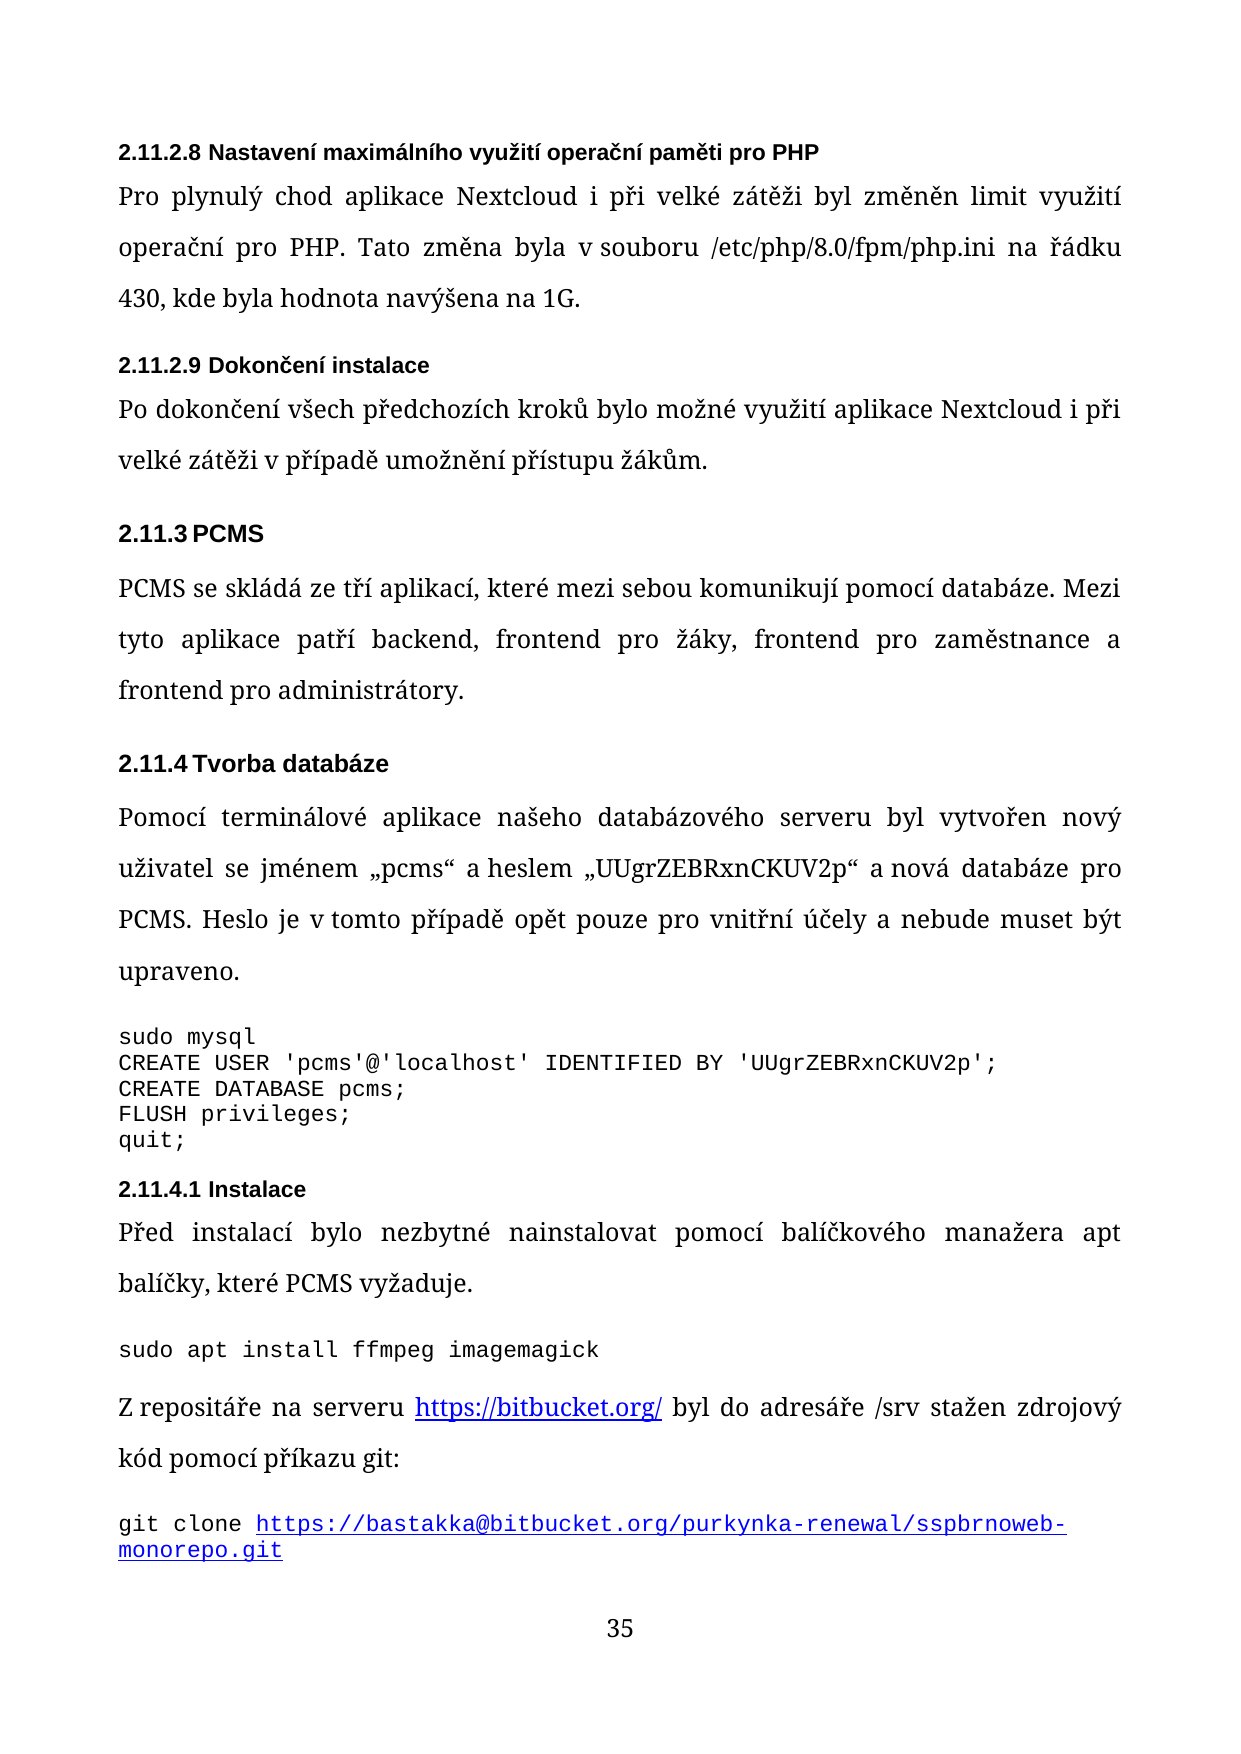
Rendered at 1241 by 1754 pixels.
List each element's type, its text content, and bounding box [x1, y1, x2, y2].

subtitle Nastavení maximálního využití operační paměti pro PHP [118, 139, 1122, 165]
text quit; [118, 1129, 1122, 1155]
subtitle Dokončení instalace [118, 352, 1122, 379]
text CREATE DATABASE pcms; [118, 1077, 1122, 1103]
text Z repositáře na serveru https://bitbucket.org/ byl do adresáře /srv stažen zdrojový kód pomocí příkazu git: [118, 1390, 1122, 1475]
text Pomocí terminálové aplikace našeho databázového serveru byl vytvořen nový uživatel se jménem „pcms“ a heslem „UUgrZEBRxnCKUV2p“ a nová databáze pro PCMS. Heslo je v tomto případě opět pouze pro vnitřní účely a nebude muset být upraveno. [118, 800, 1122, 987]
subtitle PCMS [118, 519, 1122, 548]
subtitle Tvorba databáze [118, 748, 1122, 777]
subtitle Instalace [118, 1176, 1122, 1202]
text git clone https://bastakka@bitbucket.org/purkynka-renewal/sspbrnoweb-monorepo.git [118, 1513, 1122, 1564]
text Po dokončení všech předchozích kroků bylo možné využití aplikace Nextcloud i při velké zátěži v případě umožnění přístupu žákům. [118, 392, 1122, 477]
text CREATE USER 'pcms'@'localhost' IDENTIFIED BY 'UUgrZEBRxnCKUV2p'; [118, 1051, 1122, 1077]
text Před instalací bylo nezbytné nainstalovat pomocí balíčkového manažera apt balíčky, které PCMS vyžaduje. [118, 1215, 1122, 1300]
text Pro plynulý chod aplikace Nextcloud i při velké zátěži byl změněn limit využití operační pro PHP. Tato změna byla v souboru /etc/php/8.0/fpm/php.ini na řádku 430, kde byla hodnota navýšena na 1G. [118, 178, 1122, 314]
text PCMS se skládá ze tří aplikací, které mezi sebou komunikují pomocí databáze. Mezi tyto aplikace patří backend, frontend pro žáky, frontend pro zaměstnance a frontend pro administrátory. [118, 570, 1122, 707]
text sudo mysql [118, 1025, 1122, 1051]
text sudo apt install ffmpeg imagemagick [118, 1338, 1122, 1364]
text FLUSH privileges; [118, 1103, 1122, 1129]
